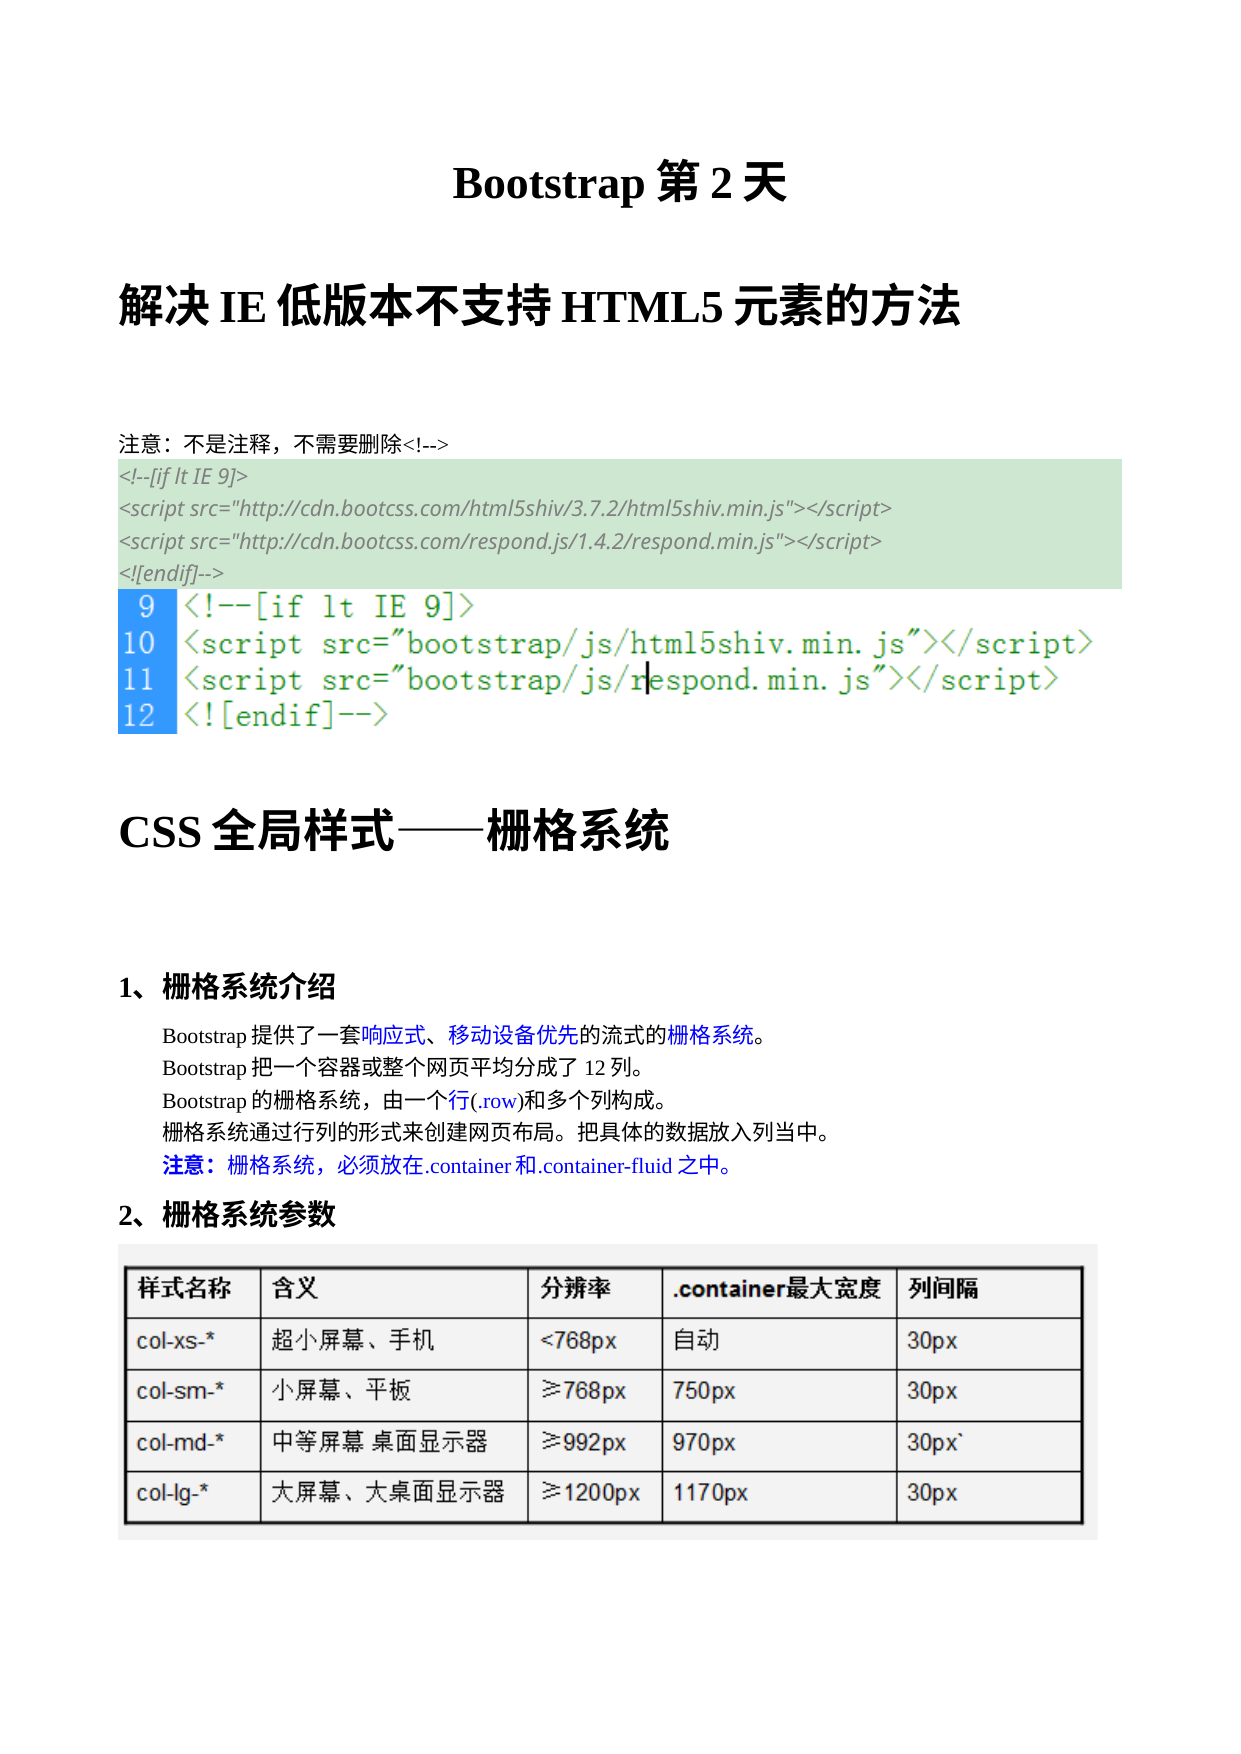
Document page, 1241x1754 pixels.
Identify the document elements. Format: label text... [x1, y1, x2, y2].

subtitle 解决IE低版本不支持HTML5元素的方法 [118, 254, 1122, 352]
picture [118, 589, 1126, 734]
picture [118, 1244, 1098, 1540]
text Bootstrap提供了一套响应式、移动设备优先的流式的栅格系统。 [118, 1017, 1122, 1050]
text 注意：不是注释，不需要删除<!--> [118, 427, 1122, 459]
text Bootstrap的栅格系统，由一个行(.row)和多个列构成。 [118, 1082, 1122, 1115]
text 1、栅格系统介绍 [118, 952, 1122, 1017]
text Bootstrap第2天 [118, 129, 1122, 227]
text 栅格系统通过行列的形式来创建网页布局。把具体的数据放入列当中。 [118, 1115, 1122, 1147]
subtitle CSS全局样式——栅格系统 [118, 779, 1122, 877]
text Bootstrap把一个容器或整个网页平均分成了12列。 [118, 1050, 1122, 1082]
text 2、栅格系统参数 [118, 1180, 1122, 1245]
text <!--[if lt IE 9]> <script src="http://cdn.bootcss.com/html5shiv/3.7.2/html5shiv.min.js"></script> <script src="http://cdn.bootcss.com/respond.js/1.4.2/respond.min.js"></script> <![endif]--> [118, 459, 1122, 589]
text 注意：栅格系统，必须放在.container和.container-fluid之中。 [118, 1147, 1122, 1180]
